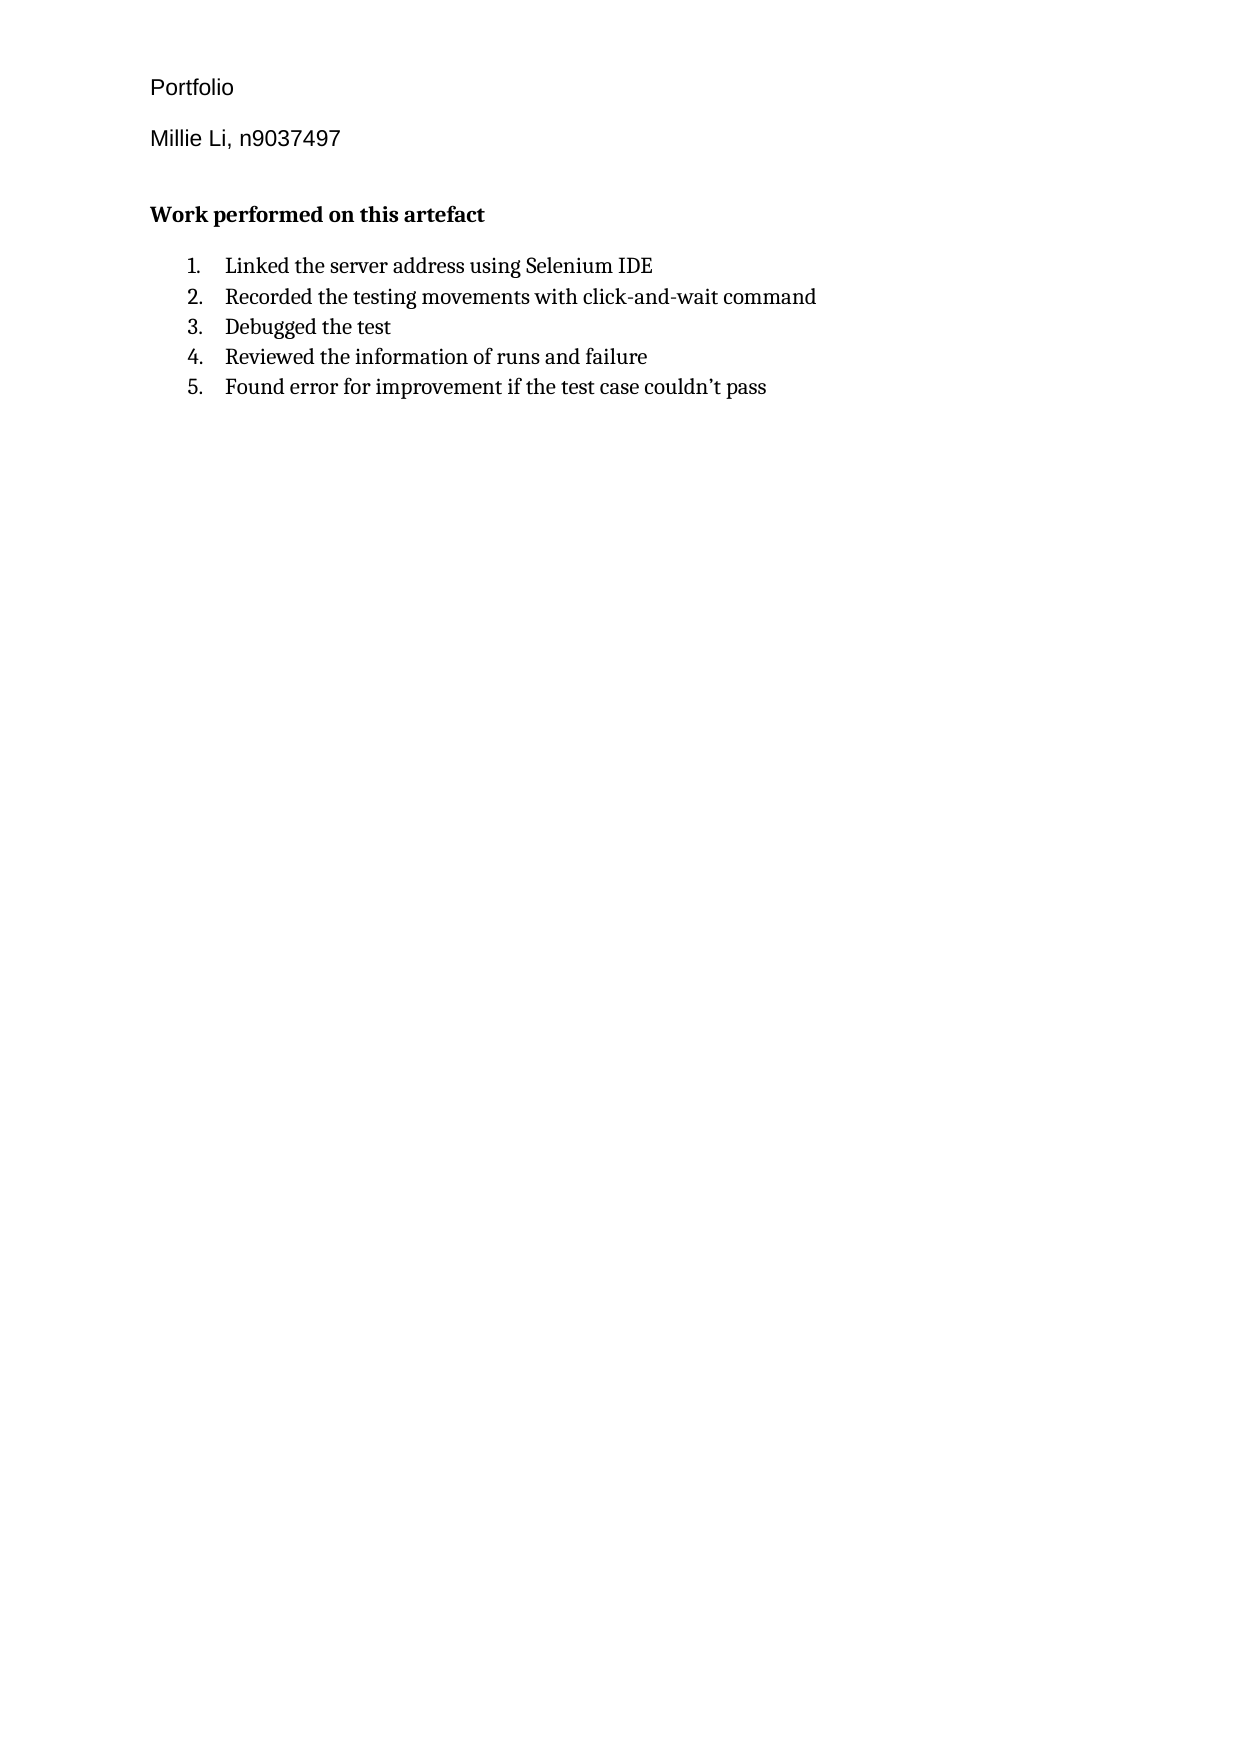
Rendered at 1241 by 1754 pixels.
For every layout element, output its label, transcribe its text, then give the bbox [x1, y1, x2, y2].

list Found error for improvement if the test case couldn’t pass [187, 374, 1090, 400]
list Linked the server address using Selenium IDE [187, 253, 1090, 279]
list Reviewed the information of runs and failure [187, 344, 1090, 370]
list Debugged the test [187, 314, 1090, 340]
list Recorded the testing movements with click-and-wait command [187, 283, 1090, 310]
text Work performed on this artefact [150, 202, 1090, 228]
